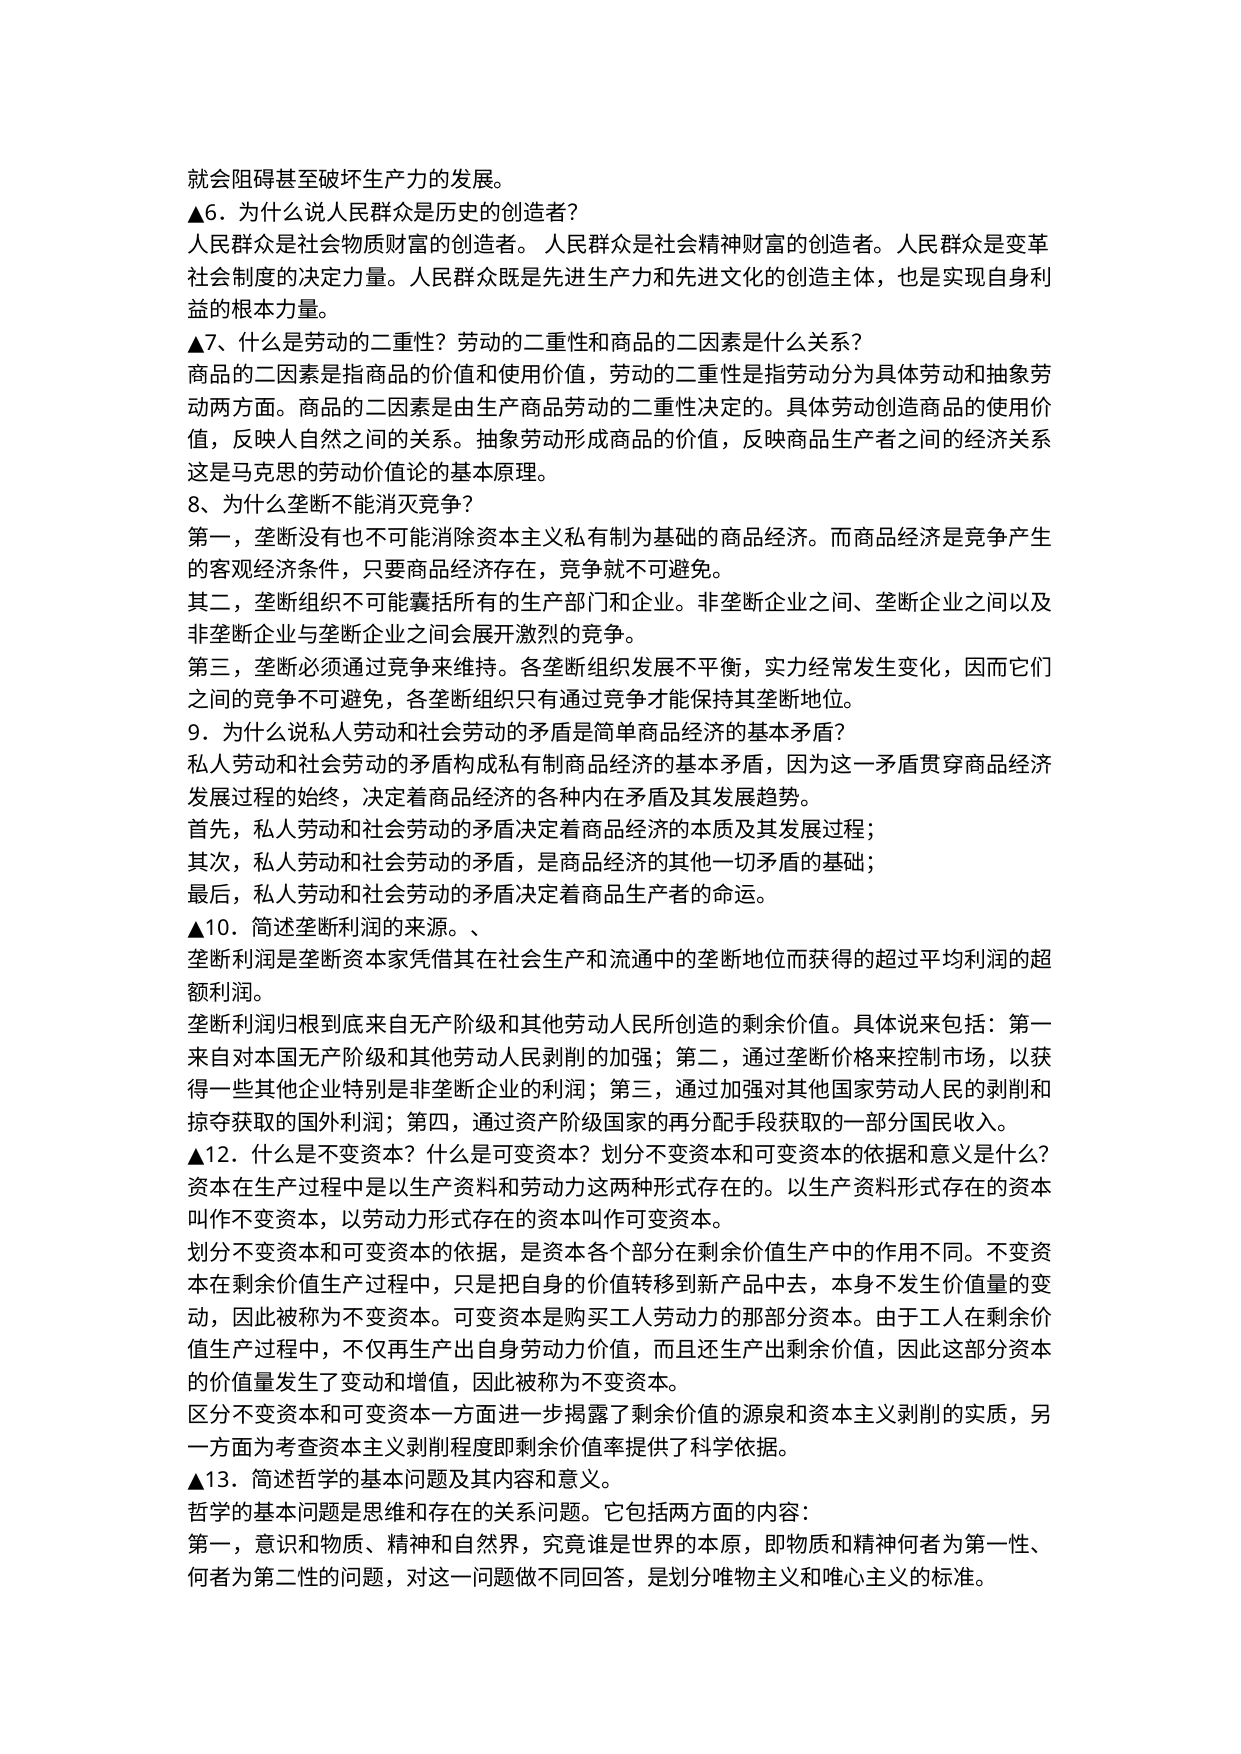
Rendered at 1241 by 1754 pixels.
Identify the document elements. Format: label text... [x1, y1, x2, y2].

text 第三，垄断必须通过竞争来维持。各垄断组织发展不平衡，实力经常发生变化，因而它们之间的竞争不可避免，各垄断组织只有通过竞争才能保持其垄断地位。 [187, 649, 1053, 714]
text 8、为什么垄断不能消灭竞争？ [187, 487, 1053, 519]
text 其次，私人劳动和社会劳动的矛盾，是商品经济的其他一切矛盾的基础； [187, 844, 1053, 877]
text 哲学的基本问题是思维和存在的关系问题。它包括两方面的内容： [187, 1494, 1053, 1527]
text ▲7、什么是劳动的二重性？劳动的二重性和商品的二因素是什么关系？ [187, 324, 1053, 357]
text 第一，垄断没有也不可能消除资本主义私有制为基础的商品经济。而商品经济是竞争产生的客观经济条件，只要商品经济存在，竞争就不可避免。 [187, 519, 1053, 584]
text 第一，意识和物质、精神和自然界，究竟谁是世界的本原，即物质和精神何者为第一性、何者为第二性的问题，对这一问题做不同回答，是划分唯物主义和唯心主义的标准。 [187, 1527, 1053, 1592]
text ▲13．简述哲学的基本问题及其内容和意义。 [187, 1462, 1053, 1494]
text 私人劳动和社会劳动的矛盾构成私有制商品经济的基本矛盾，因为这一矛盾贯穿商品经济发展过程的始终，决定着商品经济的各种内在矛盾及其发展趋势。 [187, 747, 1053, 812]
text 首先，私人劳动和社会劳动的矛盾决定着商品经济的本质及其发展过程； [187, 812, 1053, 844]
text ▲12．什么是不变资本？什么是可变资本？划分不变资本和可变资本的依据和意义是什么？ [187, 1137, 1053, 1169]
text ▲10．简述垄断利润的来源。、 [187, 909, 1053, 942]
text 垄断利润是垄断资本家凭借其在社会生产和流通中的垄断地位而获得的超过平均利润的超额利润。 [187, 942, 1053, 1007]
text 垄断利润归根到底来自无产阶级和其他劳动人民所创造的剩余价值。具体说来包括：第一，来自对本国无产阶级和其他劳动人民剥削的加强；第二，通过垄断价格来控制市场，以获得一些其他企业特别是非垄断企业的利润；第三，通过加强对其他国家劳动人民的剥削和掠夺获取的国外利润；第四，通过资产阶级国家的再分配手段获取的一部分国民收入。 [187, 1007, 1053, 1137]
text 划分不变资本和可变资本的依据，是资本各个部分在剩余价值生产中的作用不同。不变资本在剩余价值生产过程中，只是把自身的价值转移到新产品中去，本身不发生价值量的变动，因此被称为不变资本。可变资本是购买工人劳动力的那部分资本。由于工人在剩余价值生产过程中，不仅再生产出自身劳动力价值，而且还生产出剩余价值，因此这部分资本的价值量发生了变动和增值，因此被称为不变资本。 [187, 1234, 1053, 1397]
text 最后，私人劳动和社会劳动的矛盾决定着商品生产者的命运。 [187, 877, 1053, 909]
text 资本在生产过程中是以生产资料和劳动力这两种形式存在的。以生产资料形式存在的资本叫作不变资本，以劳动力形式存在的资本叫作可变资本。 [187, 1169, 1053, 1234]
text 商品的二因素是指商品的价值和使用价值，劳动的二重性是指劳动分为具体劳动和抽象劳动两方面。商品的二因素是由生产商品劳动的二重性决定的。具体劳动创造商品的使用价值，反映人自然之间的关系。抽象劳动形成商品的价值，反映商品生产者之间的经济关系。这是马克思的劳动价值论的基本原理。 [187, 357, 1053, 487]
text 人民群众是社会物质财富的创造者。 人民群众是社会精神财富的创造者。人民群众是变革社会制度的决定力量。人民群众既是先进生产力和先进文化的创造主体，也是实现自身利益的根本力量。 [187, 227, 1053, 324]
text 区分不变资本和可变资本一方面进一步揭露了剩余价值的源泉和资本主义剥削的实质，另一方面为考查资本主义剥削程度即剩余价值率提供了科学依据。 [187, 1397, 1053, 1462]
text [187, 162, 1053, 194]
text ▲6．为什么说人民群众是历史的创造者？ [187, 194, 1053, 227]
text 其二，垄断组织不可能囊括所有的生产部门和企业。非垄断企业之间、垄断企业之间以及非垄断企业与垄断企业之间会展开激烈的竞争。 [187, 584, 1053, 649]
text 9．为什么说私人劳动和社会劳动的矛盾是简单商品经济的基本矛盾？ [187, 714, 1053, 747]
